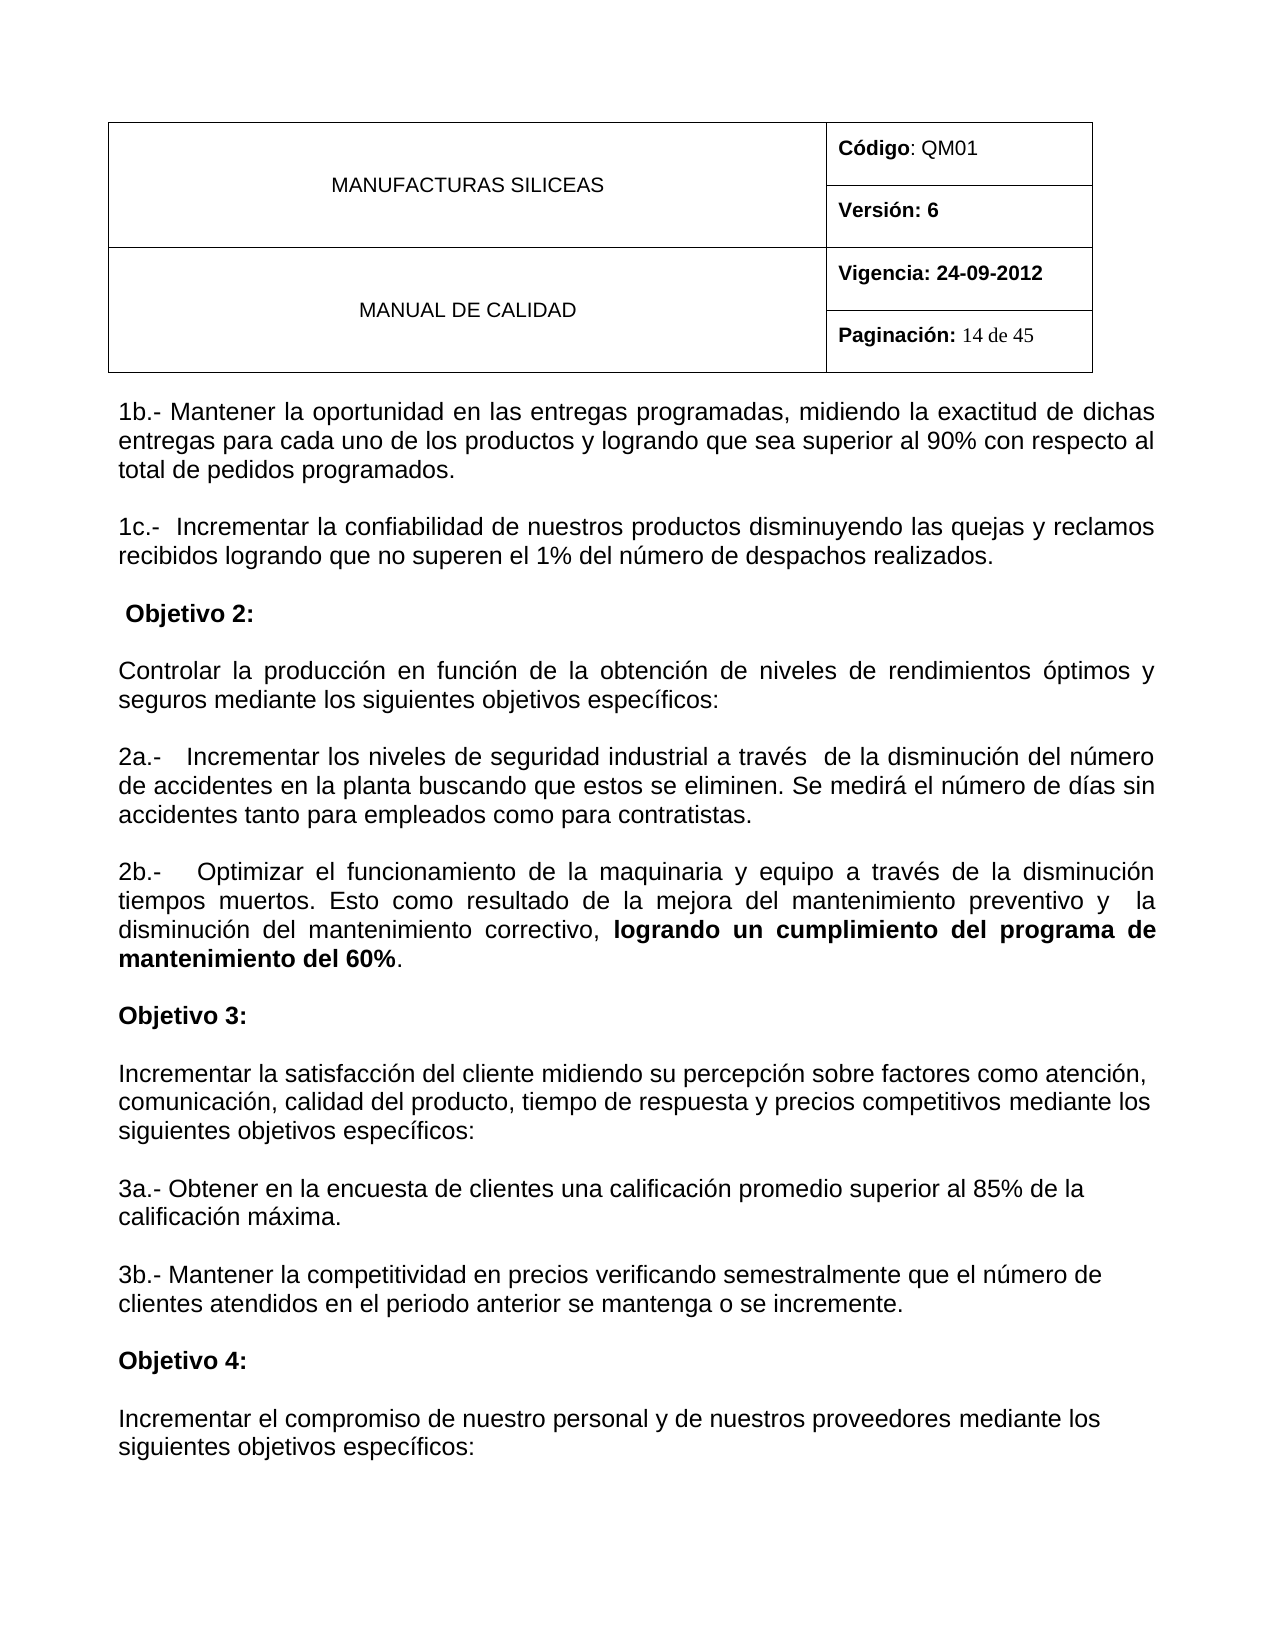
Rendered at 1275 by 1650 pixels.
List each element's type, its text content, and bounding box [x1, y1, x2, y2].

text Incrementar el compromiso de nuestro personal y de nuestros proveedores mediante los siguientes objetivos específicos: [118, 1403, 1157, 1461]
text 3b.- Mantener la competitividad en precios verificando semestralmente que el número de clientes atendidos en el periodo anterior se mantenga o se incremente. [118, 1260, 1157, 1317]
text 2b.- Optimizar el funcionamiento de la maquinaria y equipo a través de la disminución tiempos muertos. Esto como resultado de la mejora del mantenimiento preventivo y la disminución del mantenimiento correctivo, logrando un cumplimiento del programa de mantenimiento del 60%. [118, 857, 1157, 972]
text 2a.- Incrementar los niveles de seguridad industrial a través de la disminución del número de accidentes en la planta buscando que estos se eliminen. Se medirá el número de días sin accidentes tanto para empleados como para contratistas. [118, 742, 1157, 828]
text 1c.- Incrementar la confiabilidad de nuestros productos disminuyendo las quejas y reclamos recibidos logrando que no superen el 1% del número de despachos realizados. [118, 512, 1157, 570]
text 3a.- Obtener en la encuesta de clientes una calificación promedio superior al 85% de la calificación máxima. [118, 1173, 1157, 1231]
text Objetivo 4: [118, 1346, 1157, 1375]
text Objetivo 3: [118, 1001, 1157, 1030]
text Objetivo 2: [118, 598, 1157, 627]
text 1b.- Mantener la oportunidad en las entregas programadas, midiendo la exactitud de dichas entregas para cada uno de los productos y logrando que sea superior al 90% con respecto al total de pedidos programados. [118, 397, 1157, 483]
text Controlar la producción en función de la obtención de niveles de rendimientos óptimos y seguros mediante los siguientes objetivos específicos: [118, 656, 1157, 713]
text Incrementar la satisfacción del cliente midiendo su percepción sobre factores como atención, comunicación, calidad del producto, tiempo de respuesta y precios competitivos mediante los siguientes objetivos específicos: [118, 1058, 1157, 1145]
